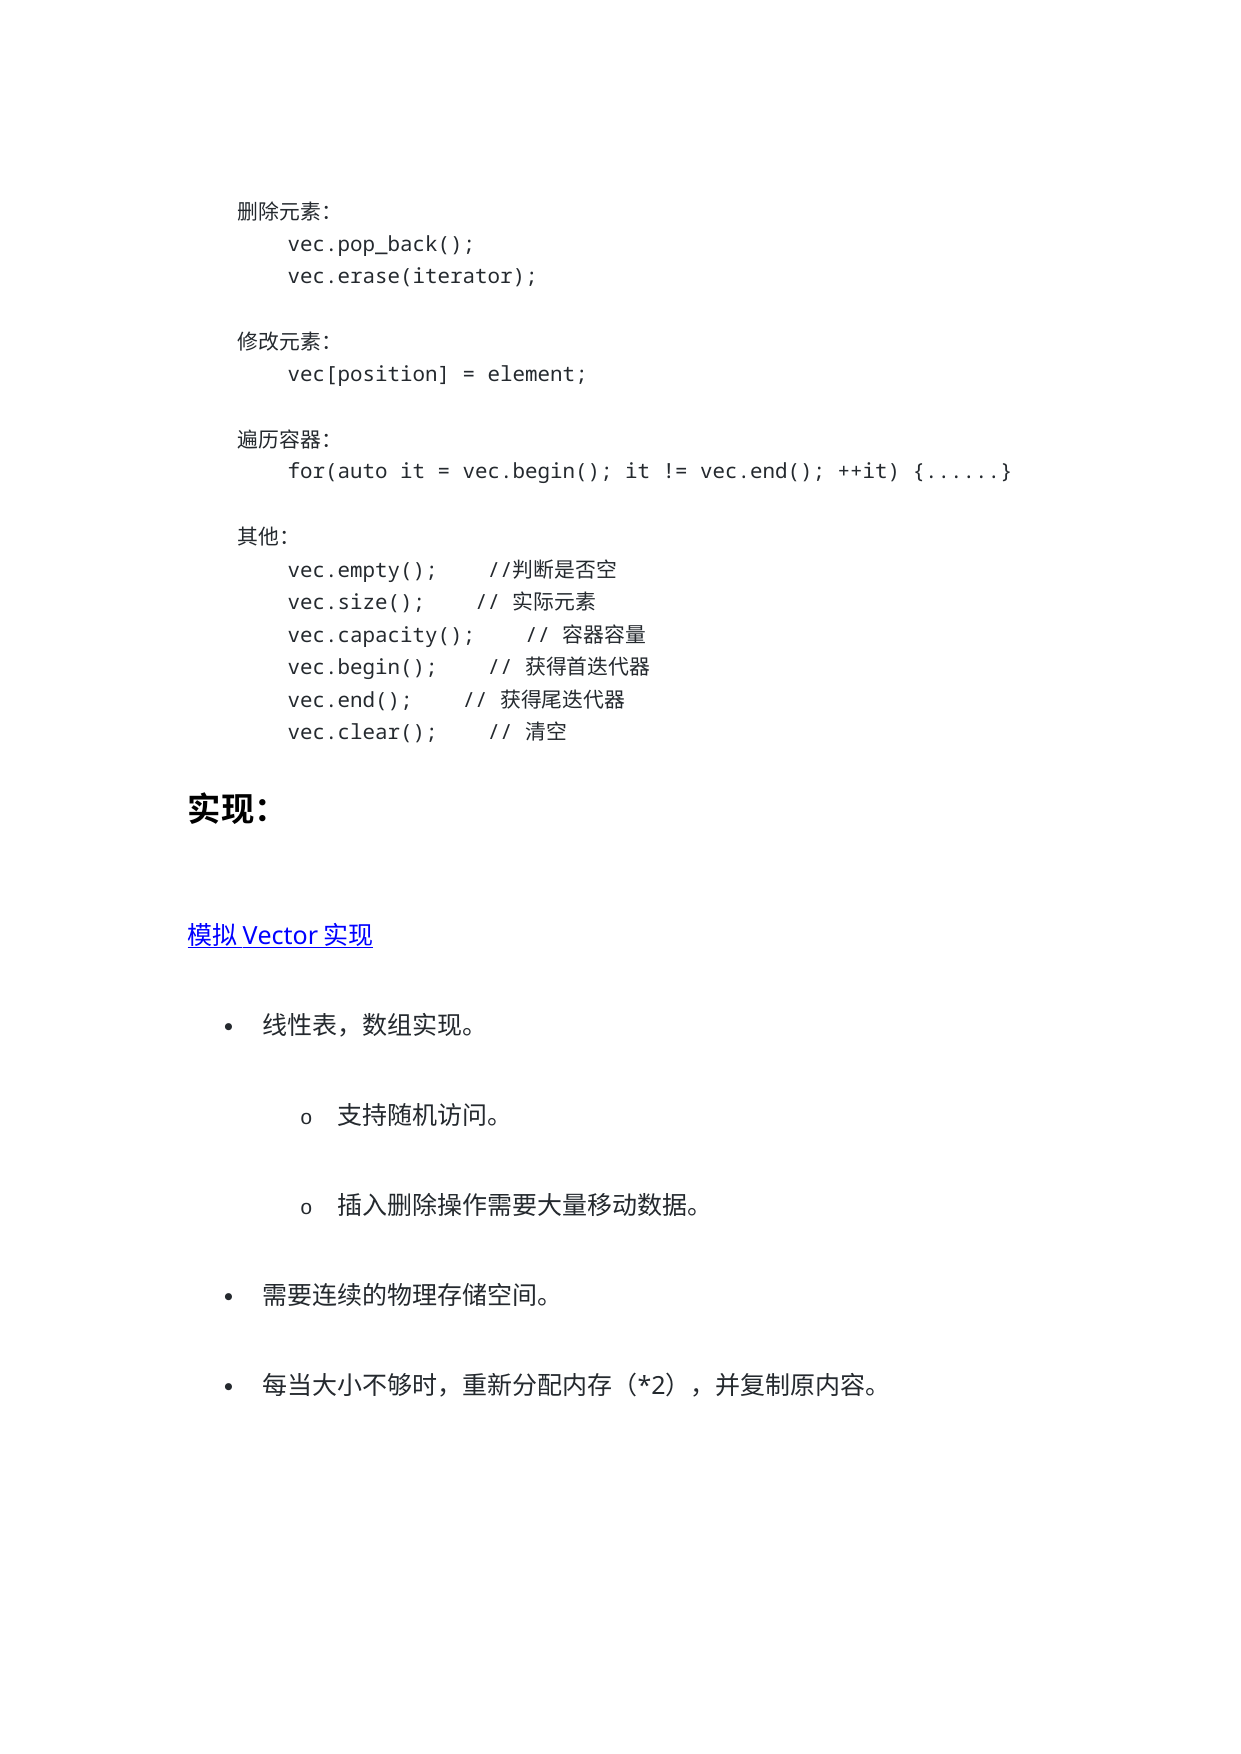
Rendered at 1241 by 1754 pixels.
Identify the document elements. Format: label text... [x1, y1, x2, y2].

text for(auto it = vec.begin(); it != vec.end(); ++it) {......} [187, 454, 1053, 487]
text vec.begin(); // 获得首迭代器 [187, 649, 1053, 682]
text 其他： [187, 519, 1053, 552]
text vec.capacity(); // 容器容量 [187, 617, 1053, 649]
list 支持随机访问。 [300, 1081, 1053, 1146]
text vec.end(); // 获得尾迭代器 [187, 682, 1053, 714]
list 线性表，数组实现。 [225, 991, 1053, 1056]
text vec[position] = element; [187, 357, 1053, 389]
text 遍历容器： [187, 422, 1053, 454]
list 插入删除操作需要大量移动数据。 [300, 1171, 1053, 1236]
text vec.size(); // 实际元素 [187, 584, 1053, 617]
list 需要连续的物理存储空间。 [225, 1261, 1053, 1326]
subtitle 实现： [187, 774, 1053, 839]
text vec.pop_back(); [187, 227, 1053, 259]
text 修改元素： [187, 324, 1053, 357]
list 每当大小不够时，重新分配内存（*2），并复制原内容。 [225, 1351, 1053, 1416]
text vec.clear(); // 清空 [187, 714, 1053, 747]
text vec.erase(iterator); [187, 259, 1053, 292]
text 删除元素： [187, 194, 1053, 227]
text vec.empty(); //判断是否空 [187, 552, 1053, 584]
text 模拟Vector实现 [187, 901, 1053, 966]
